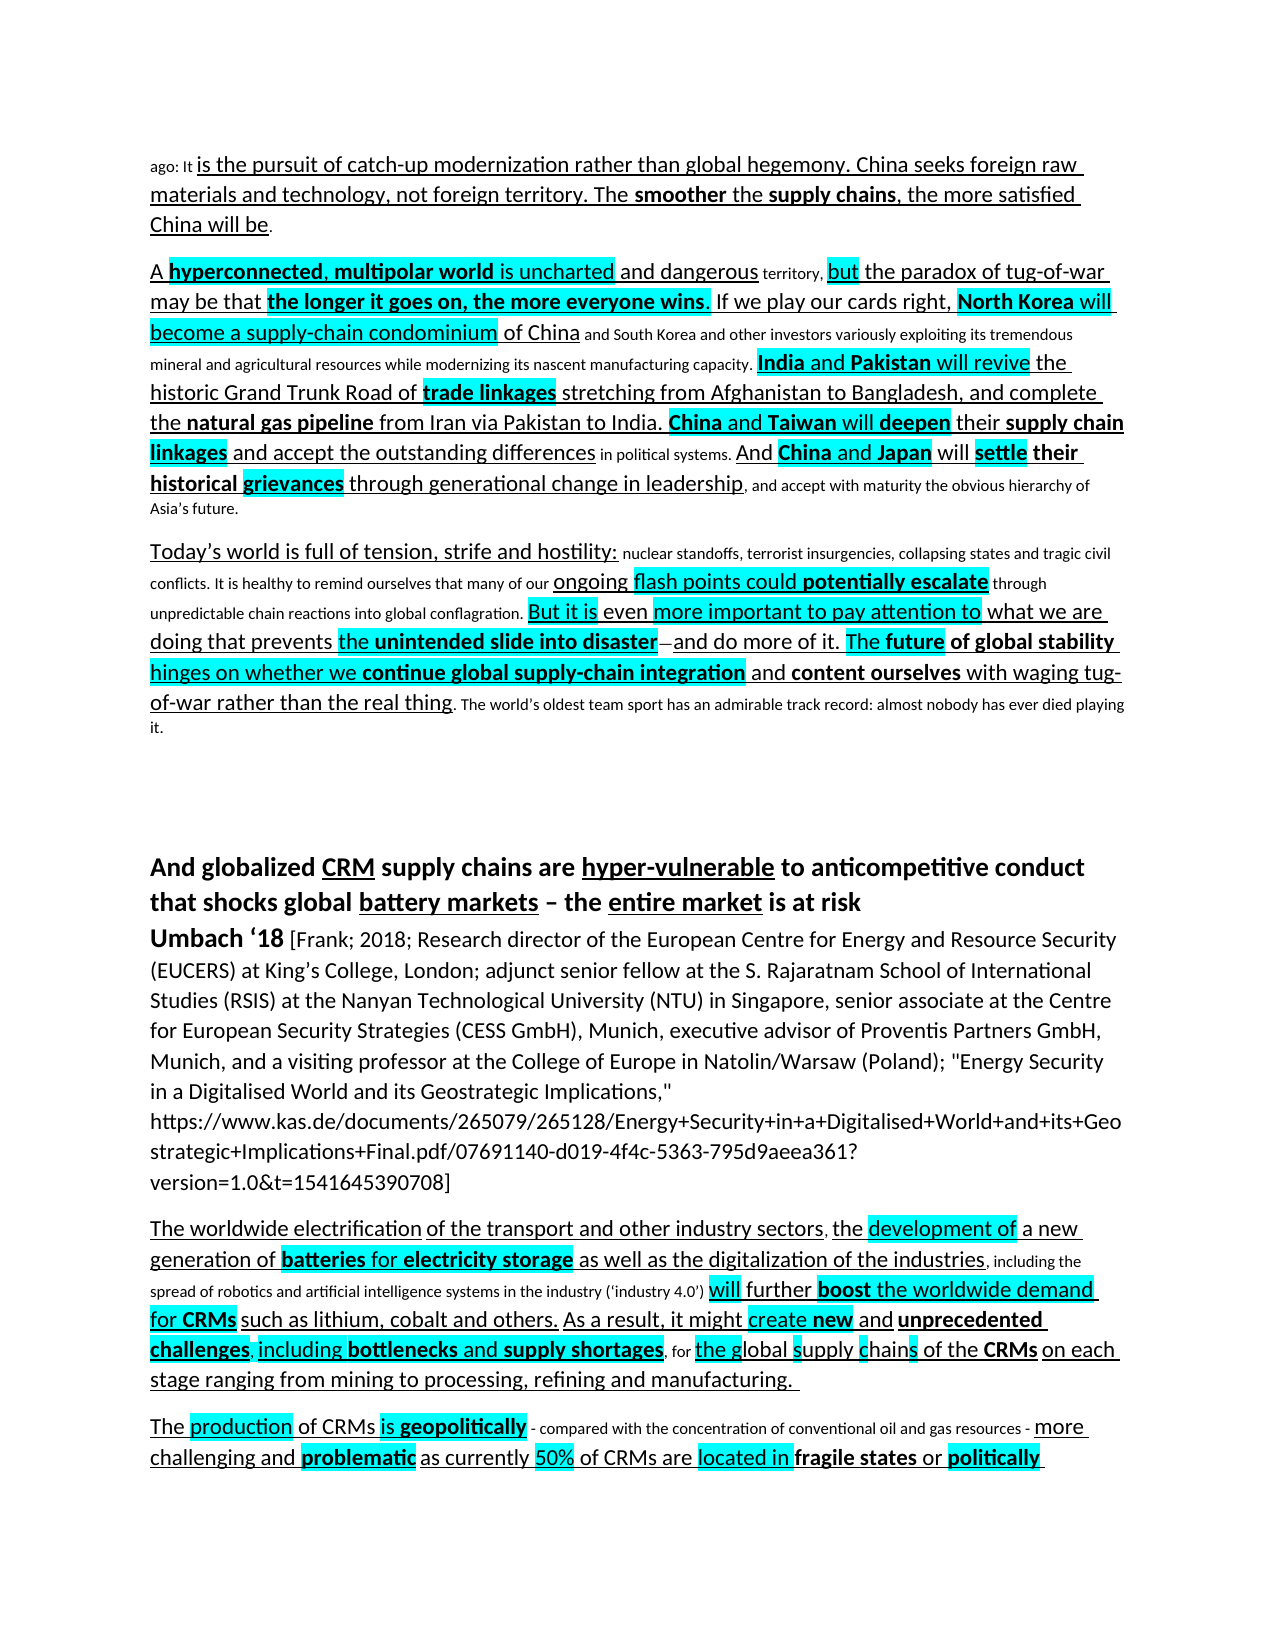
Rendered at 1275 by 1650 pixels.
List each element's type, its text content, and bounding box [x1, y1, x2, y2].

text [150, 150, 1125, 238]
text Umbach ‘18 [Frank; 2018; Research director of the European Centre for Energy and Resource Security (EUCERS) at King’s College, London; adjunct senior fellow at the S. Rajaratnam School of International Studies (RSIS) at the Nanyan Technological University (NTU) in Singapore, senior associate at the Centre for European Security Strategies (CESS GmbH), Munich, executive advisor of Proventis Partners GmbH, Munich, and a visiting professor at the College of Europe in Natolin/Warsaw (Poland); "Energy Security in a Digitalised World and its Geostrategic Implications," https://www.kas.de/documents/265079/265128/Energy+Security+in+a+Digitalised+World+and+its+Geostrategic+Implications+Final.pdf/07691140-d019-4f4c-5363-795d9aeea361?version=1.0&t=1541645390708] [150, 921, 1125, 1196]
subtitle And globalized CRM supply chains are hyper-vulnerable to anticompetitive conduct that shocks global battery markets – the entire market is at risk [150, 850, 1125, 918]
text Today’s world is full of tension, strife and hostility: nuclear standoffs, terrorist insurgencies, collapsing states and tragic civil conflicts. It is healthy to remind ourselves that many of our ongoing flash points could potentially escalate through unpredictable chain reactions into global conflagration. But it is even more important to pay attention to what we are doing that prevents the unintended slide into disaster—and do more of it. The future of global stability hinges on whether we continue global supply-chain integration and content ourselves with waging tug-of-war rather than the real thing. The world’s oldest team sport has an admirable track record: almost nobody has ever died playing it. [150, 537, 1125, 738]
text A hyperconnected, multipolar world is uncharted and dangerous territory, but the paradox of tug-of-war may be that the longer it goes on, the more everyone wins. If we play our cards right, North Korea will become a supply-chain condominium of China and South Korea and other investors variously exploiting its tremendous mineral and agricultural resources while modernizing its nascent manufacturing capacity. India and Pakistan will revive the historic Grand Trunk Road of trade linkages stretching from Afghanistan to Bangladesh, and complete the natural gas pipeline from Iran via Pakistan to India. China and Taiwan will deepen their supply chain linkages and accept the outstanding differences in political systems. And China and Japan will settle their historical grievances through generational change in leadership, and accept with maturity the obvious hierarchy of Asia’s future. [150, 257, 1125, 519]
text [150, 1412, 1125, 1471]
text The worldwide electrification of the transport and other industry sectors, the development of a new generation of batteries for electricity storage as well as the digitalization of the industries, including the spread of robotics and artificial intelligence systems in the industry (‘industry 4.0’) will further boost the worldwide demand for CRMs such as lithium, cobalt and others. As a result, it might create new and unprecedented challenges, including bottlenecks and supply shortages, for the global supply chains of the CRMs on each stage ranging from mining to processing, refining and manufacturing. [150, 1214, 1125, 1394]
